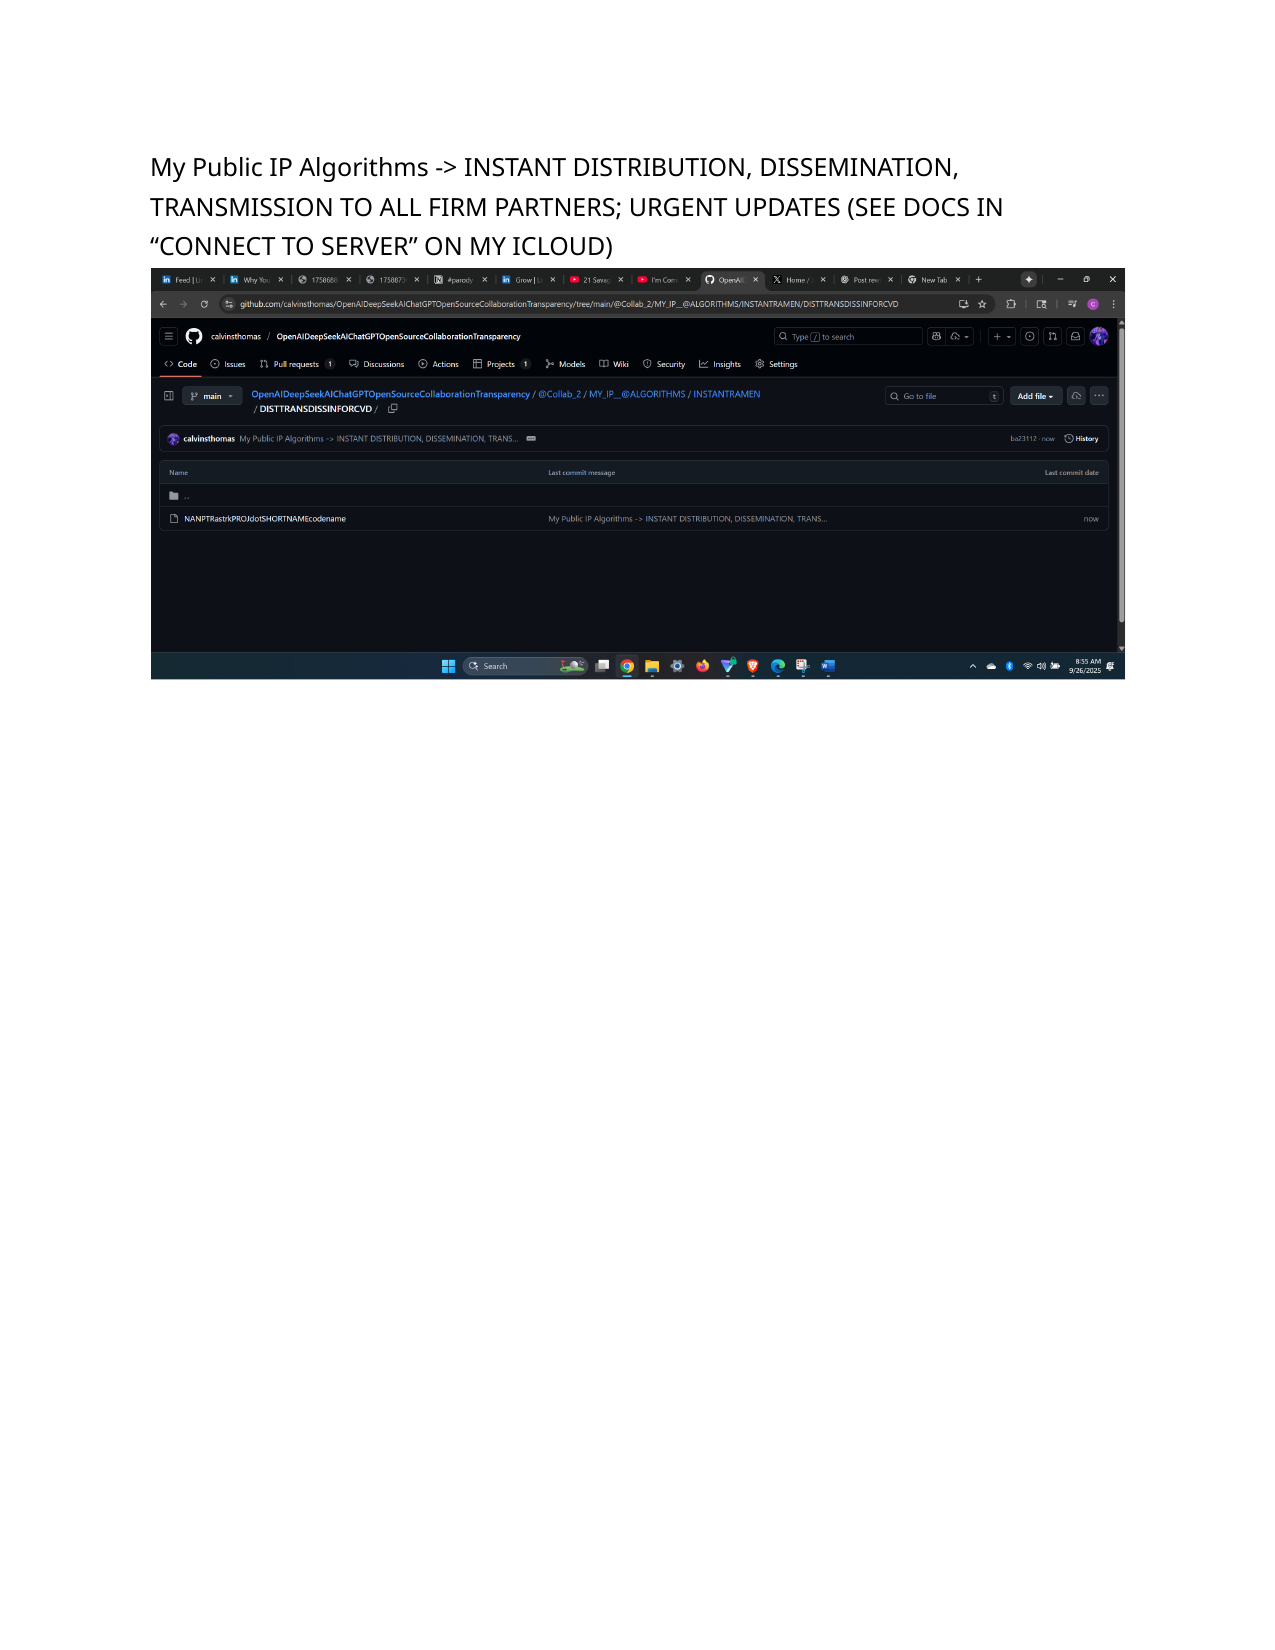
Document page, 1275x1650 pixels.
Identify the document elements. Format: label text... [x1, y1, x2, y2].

text My Public IP Algorithms -> INSTANT DISTRIBUTION, DISSEMINATION, TRANSMISSION TO ALL FIRM PARTNERS; URGENT UPDATES (SEE DOCS IN “CONNECT TO SERVER” ON MY ICLOUD) [150, 150, 1125, 267]
picture [150, 267, 1125, 680]
